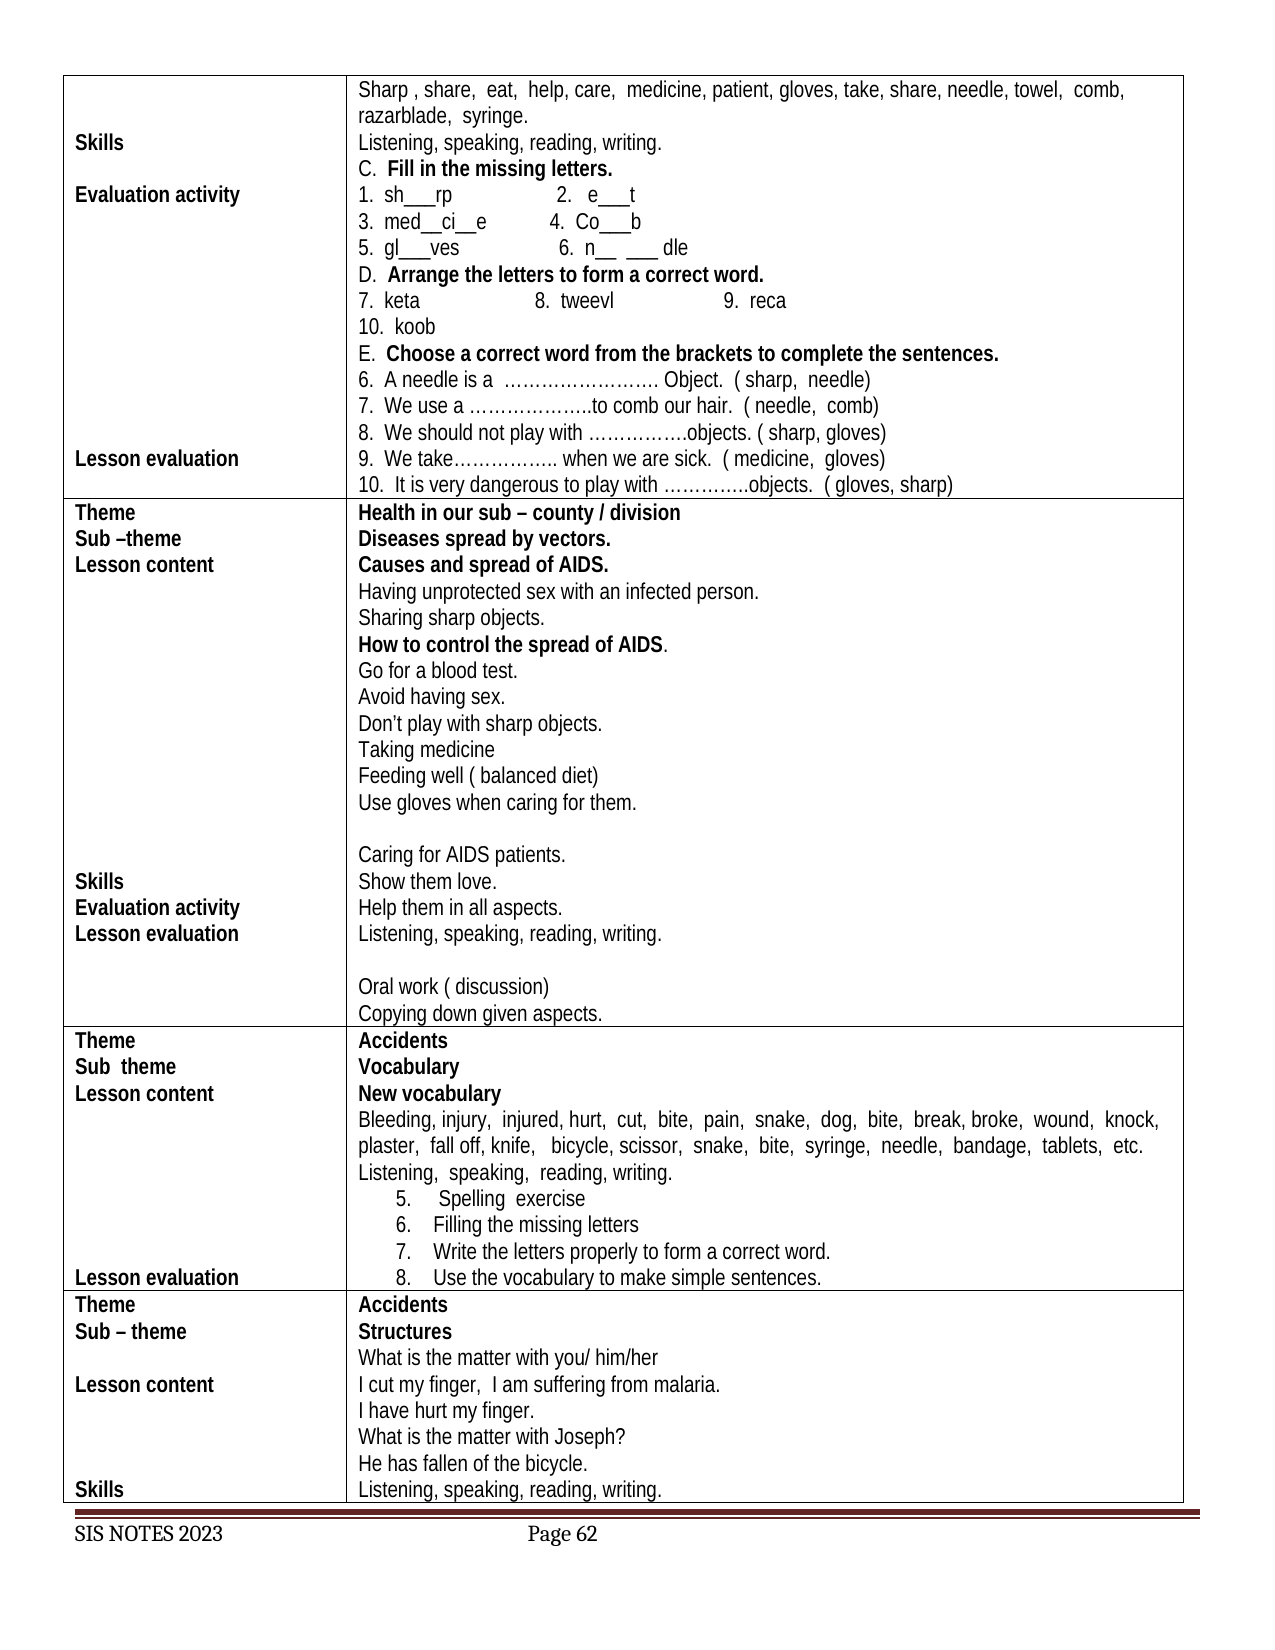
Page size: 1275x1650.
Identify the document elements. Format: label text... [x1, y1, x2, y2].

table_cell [64, 76, 346, 498]
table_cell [64, 1291, 346, 1502]
table_cell Theme Sub theme Lesson content Lesson evaluation [64, 1027, 346, 1290]
table_cell Accidents Vocabulary New vocabulary Bleeding, injury, injured, hurt, cut, bite, pain, snake, dog, bite, break, broke, wound, knock, plaster, fall off, knife, bicycle, scissor, snake, bite, syringe, needle, bandage, tablets, etc. Listening, speaking, reading, writing. Spelling exercise Filling the missing letters Write the letters properly to form a correct word. Use the vocabulary to make simple sentences. [347, 1027, 1183, 1290]
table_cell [347, 76, 1183, 498]
table_cell Health in our sub – county / division Diseases spread by vectors. Causes and spread of AIDS. Having unprotected sex with an infected person. Sharing sharp objects. How to control the spread of AIDS. Go for a blood test. Avoid having sex. Don’t play with sharp objects. Taking medicine Feeding well ( balanced diet) Use gloves when caring for them. Caring for AIDS patients. Show them love. Help them in all aspects. Listening, speaking, reading, writing. Oral work ( discussion) Copying down given aspects. [347, 499, 1183, 1026]
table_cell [347, 1291, 1183, 1502]
table_cell Theme Sub –theme Lesson content Skills Evaluation activity Lesson evaluation [64, 499, 346, 1026]
